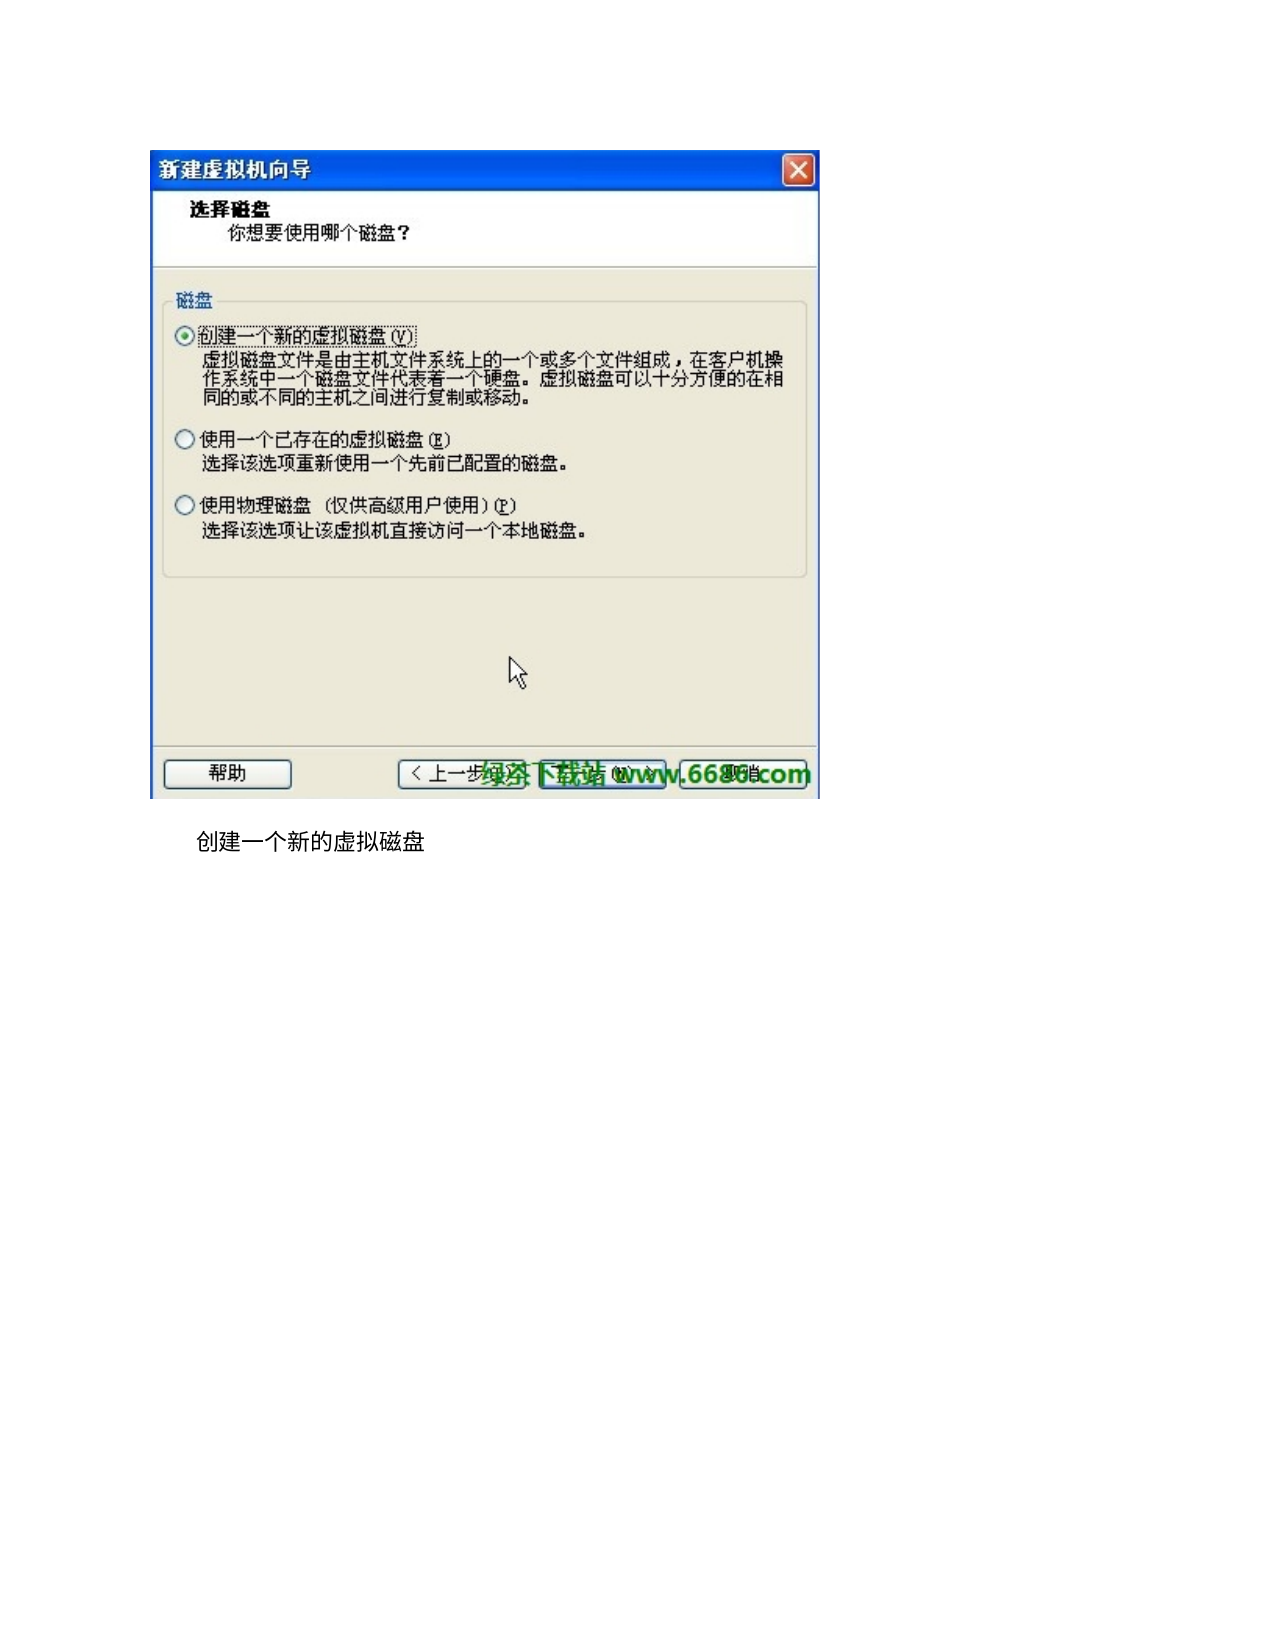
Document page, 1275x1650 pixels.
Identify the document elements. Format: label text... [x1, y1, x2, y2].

picture [150, 150, 820, 799]
text 创建一个新的虚拟磁盘 [150, 823, 1125, 857]
